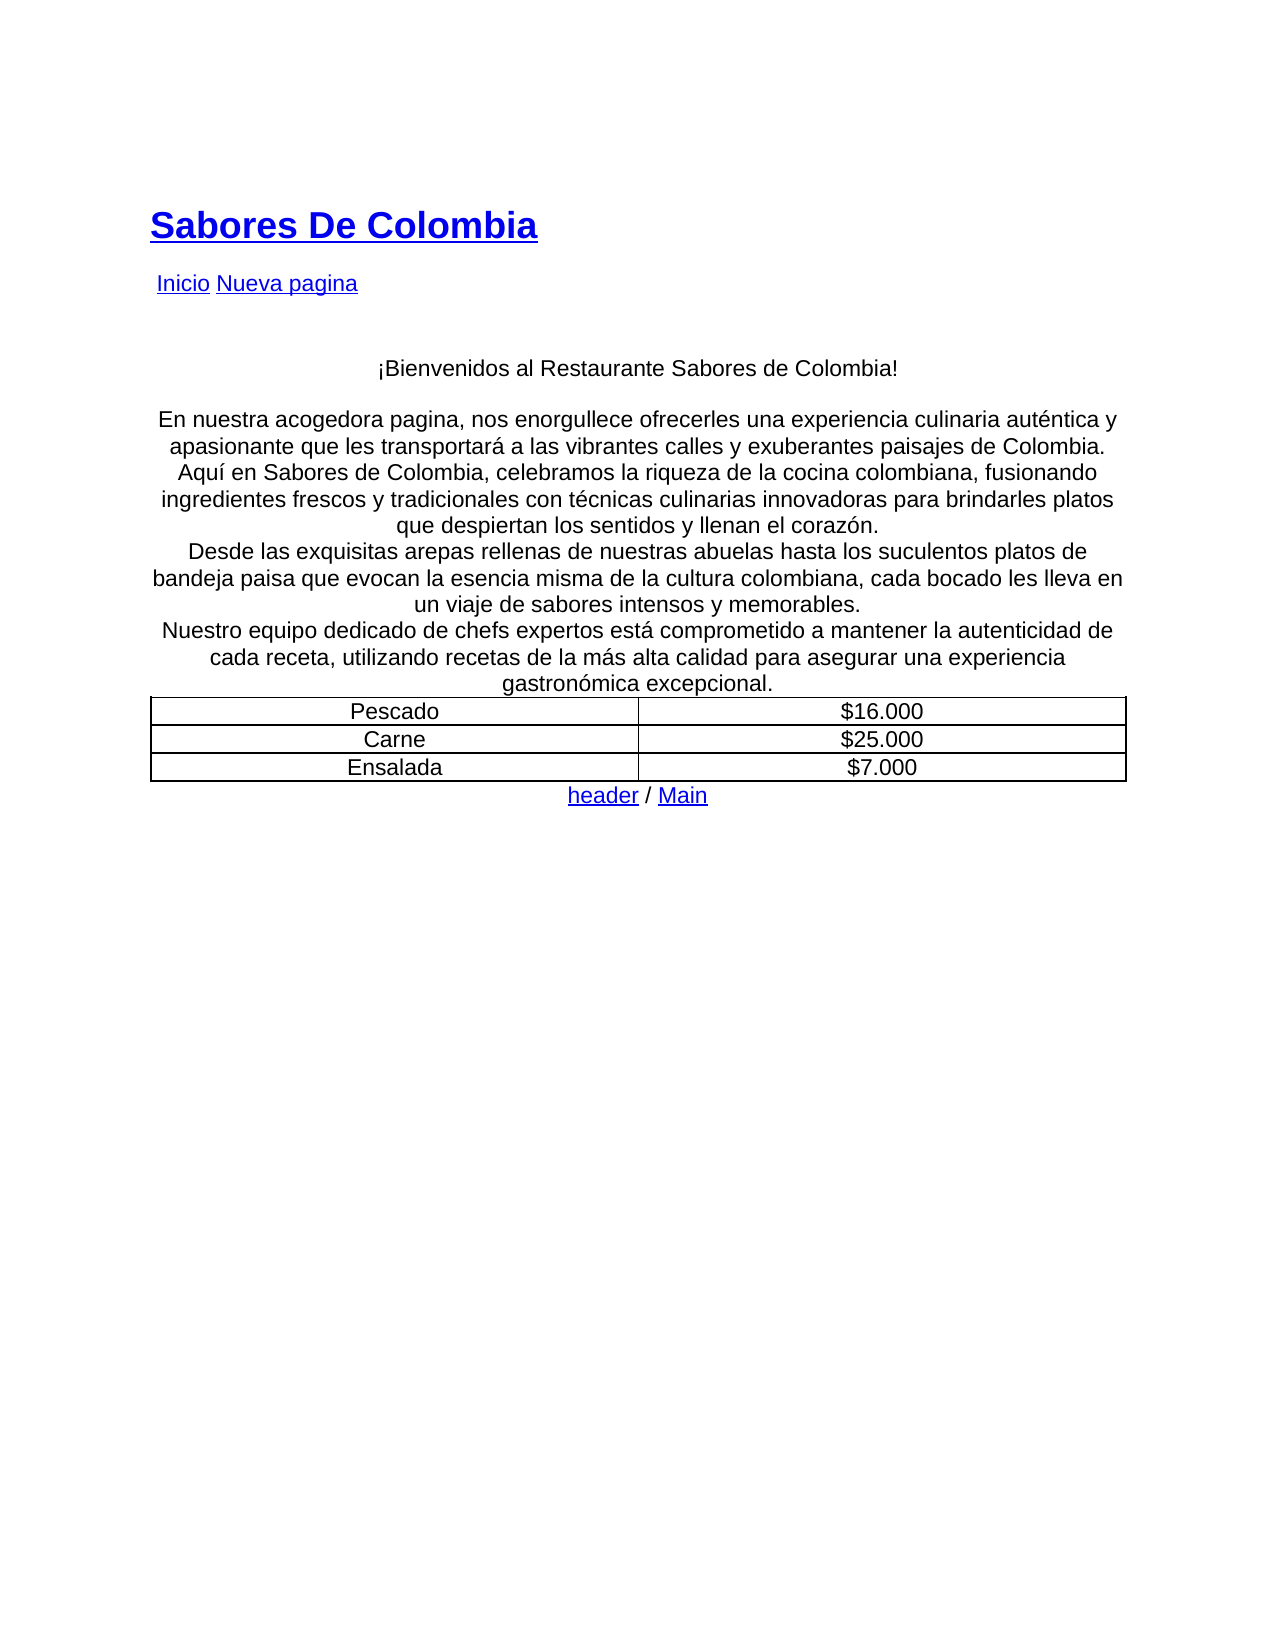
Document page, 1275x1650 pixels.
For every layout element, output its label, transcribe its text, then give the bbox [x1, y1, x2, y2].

table_cell $7.000 [639, 754, 1125, 780]
table_cell $25.000 [639, 726, 1125, 752]
text Nuestro equipo dedicado de chefs expertos está comprometido a mantener la autenticidad de cada receta, utilizando recetas de la más alta calidad para asegurar una experiencia gastronómica excepcional. [150, 617, 1125, 696]
text En nuestra acogedora pagina, nos enorgullece ofrecerles una experiencia culinaria auténtica y apasionante que les transportará a las vibrantes calles y exuberantes paisajes de Colombia. [150, 406, 1125, 459]
table_cell Ensalada [152, 754, 638, 780]
text header / Main [150, 782, 1125, 808]
table_header $16.000 [639, 698, 1125, 724]
table_header Pescado [152, 698, 638, 724]
text Inicio Nueva pagina [150, 270, 1125, 297]
subtitle Sabores De Colombia [150, 204, 1125, 247]
text Aquí en Sabores de Colombia, celebramos la riqueza de la cocina colombiana, fusionando ingredientes frescos y tradicionales con técnicas culinarias innovadoras para brindarles platos que despiertan los sentidos y llenan el corazón. [150, 459, 1125, 538]
text ¡Bienvenidos al Restaurante Sabores de Colombia! [150, 355, 1125, 381]
table_cell Carne [152, 726, 638, 752]
text Desde las exquisitas arepas rellenas de nuestras abuelas hasta los suculentos platos de bandeja paisa que evocan la esencia misma de la cultura colombiana, cada bocado les lleva en un viaje de sabores intensos y memorables. [150, 538, 1125, 617]
